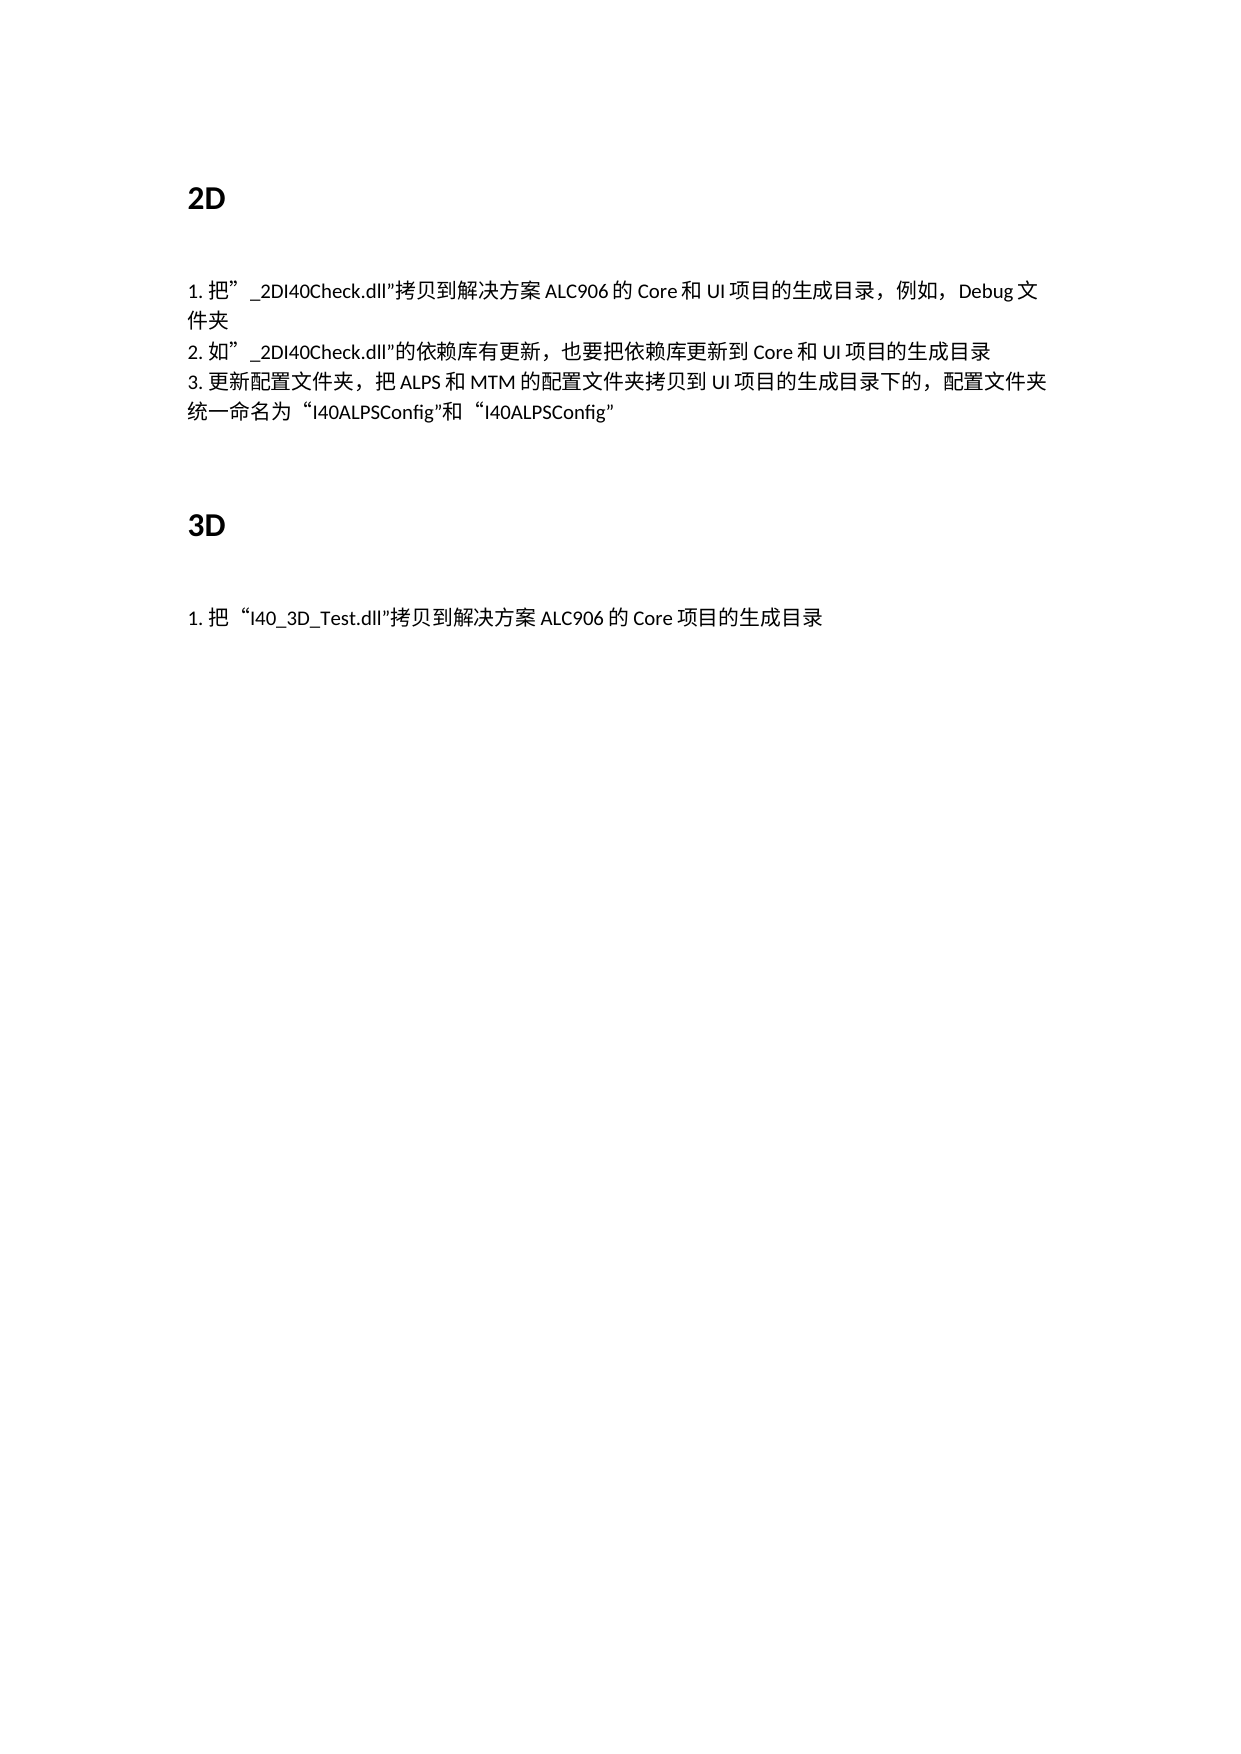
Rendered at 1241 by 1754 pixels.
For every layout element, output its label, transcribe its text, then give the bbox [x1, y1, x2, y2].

subtitle 3D [187, 503, 1053, 544]
list 把”_2DI40Check.dll”拷贝到解决方案ALC906的Core和UI项目的生成目录，例如，Debug文件夹 [187, 274, 1053, 335]
list 更新配置文件夹，把ALPS和MTM的配置文件夹拷贝到UI项目的生成目录下的，配置文件夹统一命名为“I40ALPSConfig”和“I40ALPSConfig” [187, 365, 1053, 426]
list 如”_2DI40Check.dll”的依赖库有更新，也要把依赖库更新到Core和UI项目的生成目录 [187, 335, 1053, 365]
list 把“I40_3D_Test.dll”拷贝到解决方案ALC906的Core项目的生成目录 [187, 601, 1053, 631]
subtitle 2D [187, 177, 1053, 218]
